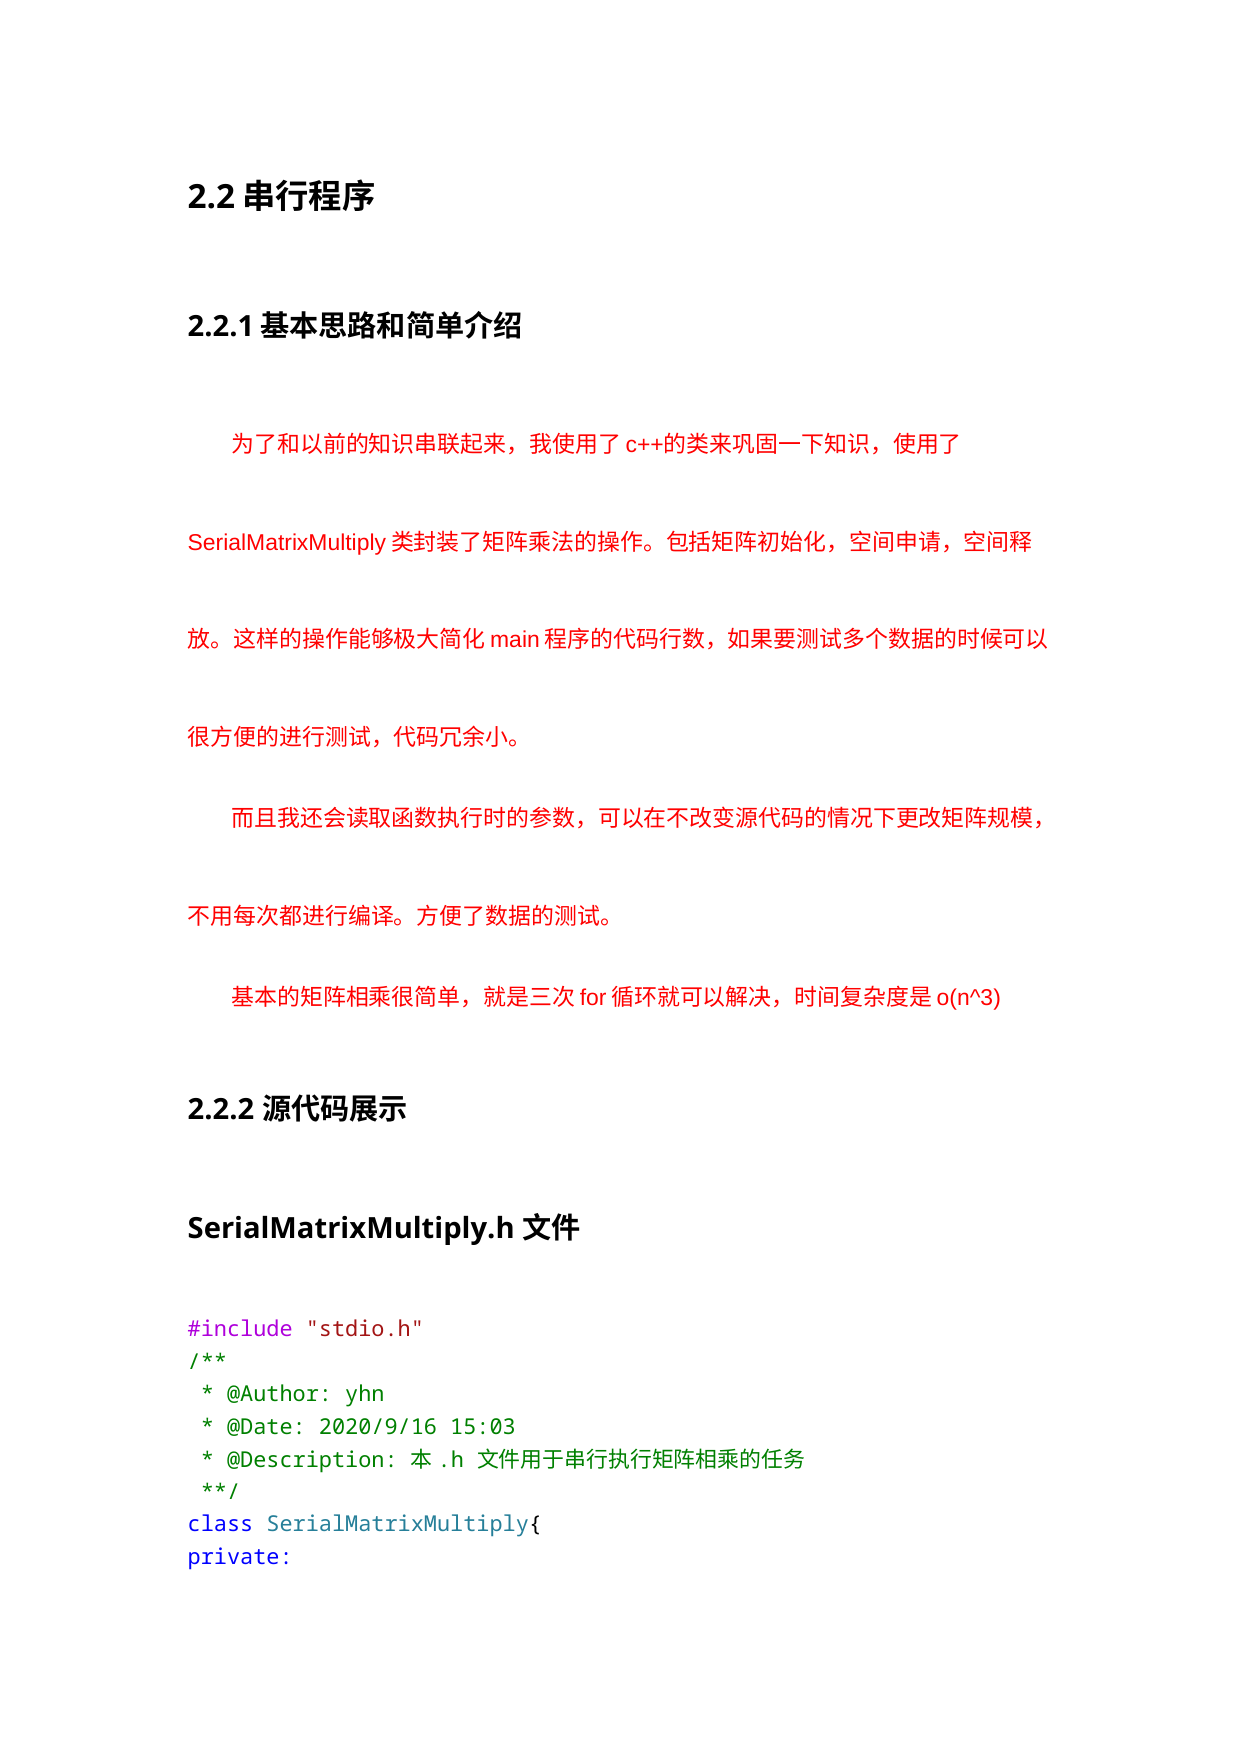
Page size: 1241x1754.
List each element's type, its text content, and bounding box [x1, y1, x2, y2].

text 为了和以前的知识串联起来，我使用了c++的类来巩固一下知识，使用了SerialMatrixMultiply类封装了矩阵乘法的操作。包括矩阵初始化，空间申请，空间释放。这样的操作能够极大简化main程序的代码行数，如果要测试多个数据的时候可以很方便的进行测试，代码冗余小。 [187, 410, 1053, 768]
text #include "stdio.h" [187, 1312, 1053, 1344]
text **/ [187, 1474, 1053, 1507]
text 而且我还会读取函数执行时的参数，可以在不改变源代码的情况下更改矩阵规模，不用每次都进行编译。方便了数据的测试。 [187, 784, 1053, 947]
text /** [187, 1344, 1053, 1377]
text class SerialMatrixMultiply{ [187, 1507, 1053, 1539]
subtitle 2.2.2 源代码展示 [187, 1074, 1053, 1139]
text * @Author: yhn [187, 1377, 1053, 1409]
text * @Date: 2020/9/16 15:03 [187, 1409, 1053, 1442]
subtitle SerialMatrixMultiply.h 文件 [187, 1193, 1053, 1258]
text 基本的矩阵相乘很简单，就是三次for循环就可以解决，时间复杂度是o(n^3) [187, 963, 1053, 1028]
subtitle 2.2.1基本思路和简单介绍 [187, 291, 1053, 356]
subtitle 2.2串行程序 [187, 162, 1053, 227]
text private: [187, 1539, 1053, 1572]
text * @Description: 本 .h 文件用于串行执行矩阵相乘的任务 [187, 1442, 1053, 1474]
